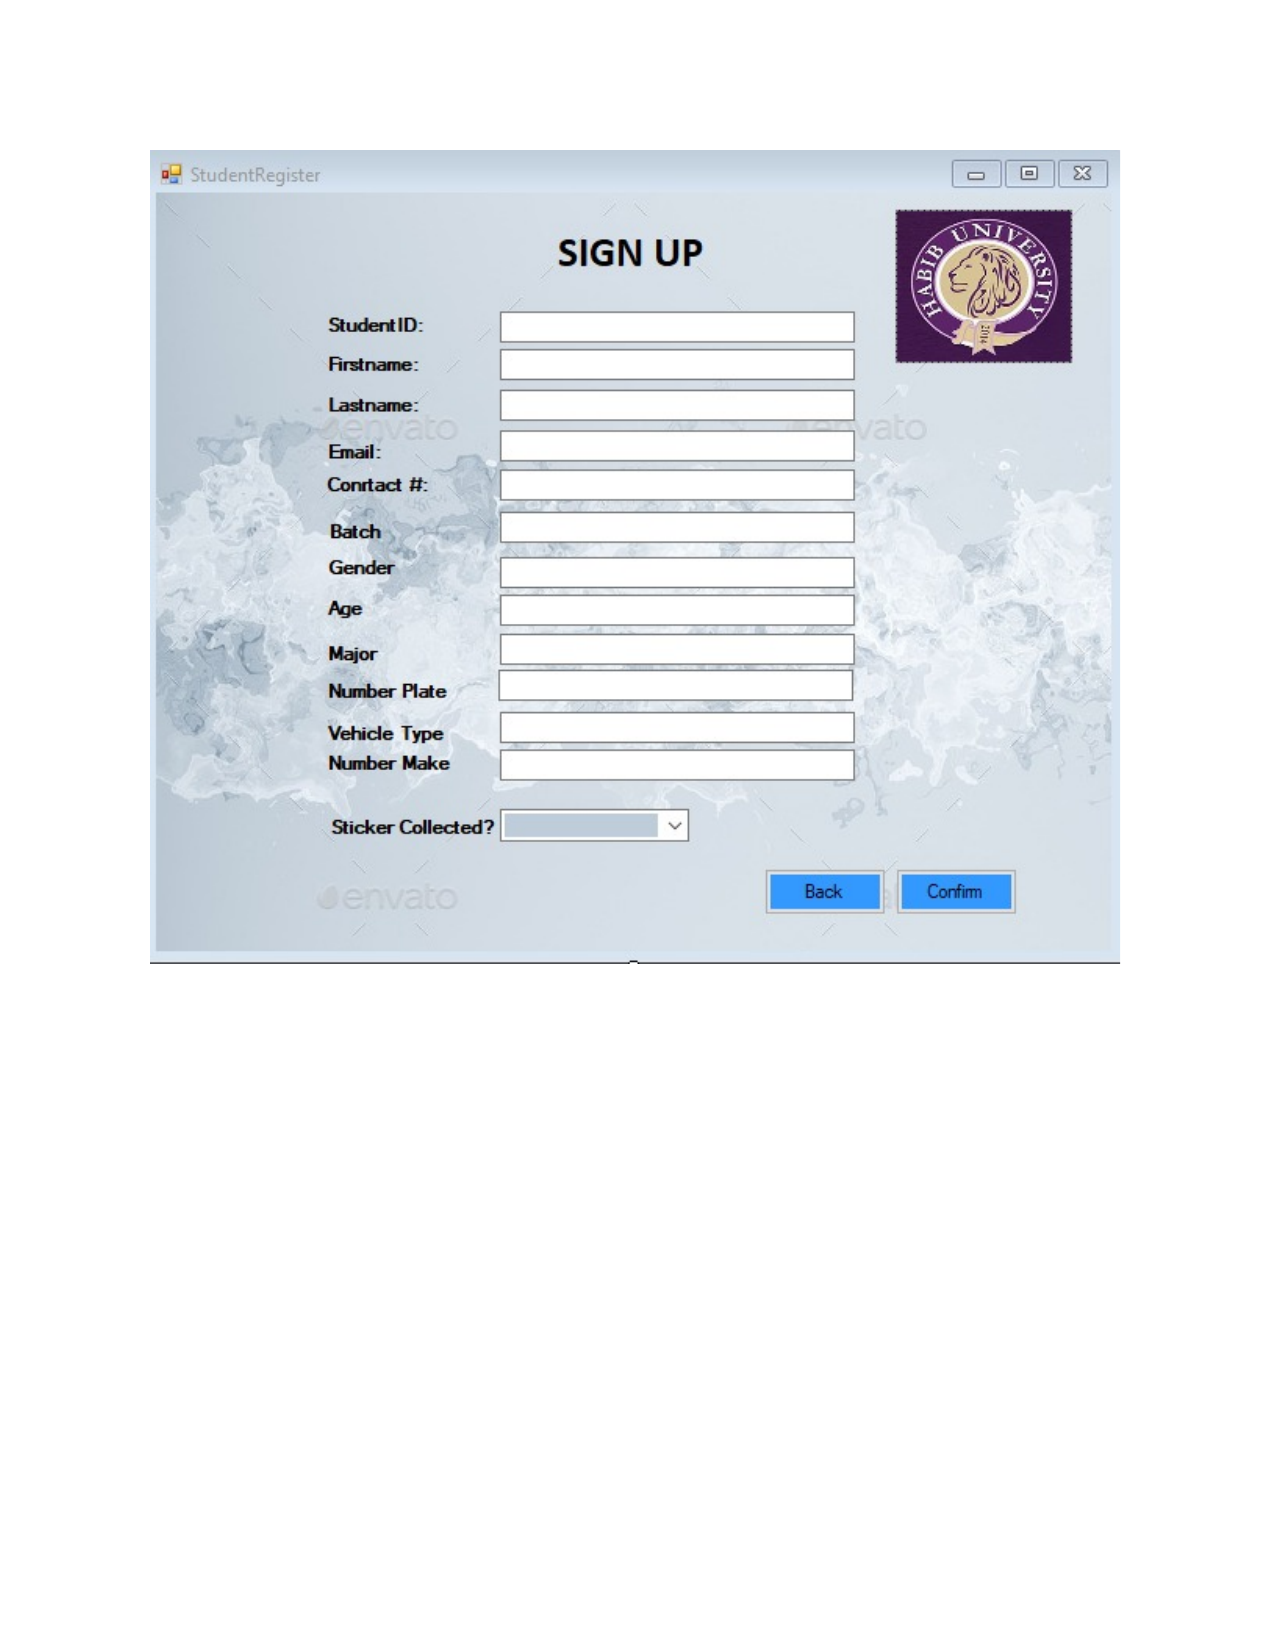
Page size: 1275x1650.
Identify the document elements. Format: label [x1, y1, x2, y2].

picture [150, 150, 1121, 964]
